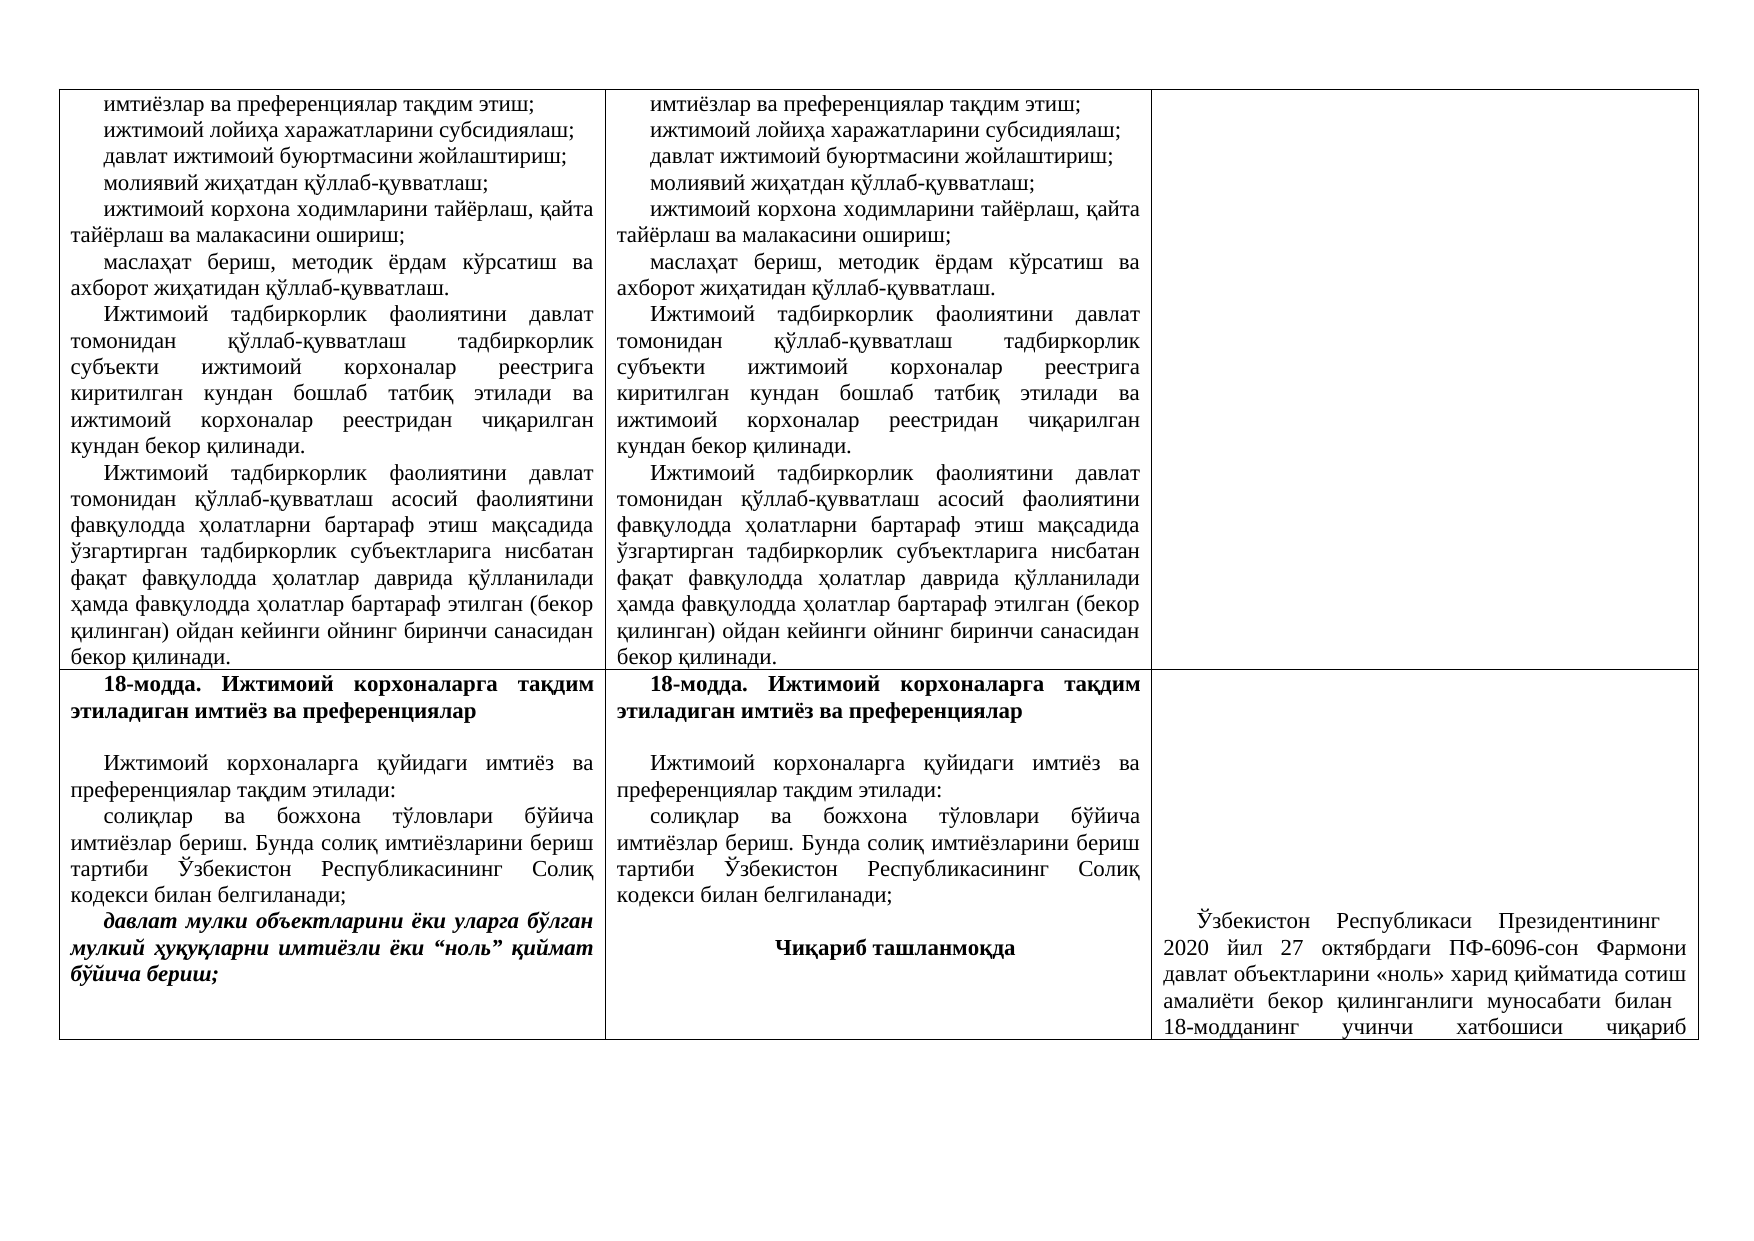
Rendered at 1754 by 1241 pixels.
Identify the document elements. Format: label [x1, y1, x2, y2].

table_cell [1152, 670, 1698, 1039]
table_cell [60, 90, 605, 669]
table_cell [606, 670, 1151, 1039]
table_cell [606, 90, 1151, 669]
table_cell [1152, 90, 1698, 669]
table_cell [60, 670, 605, 1039]
